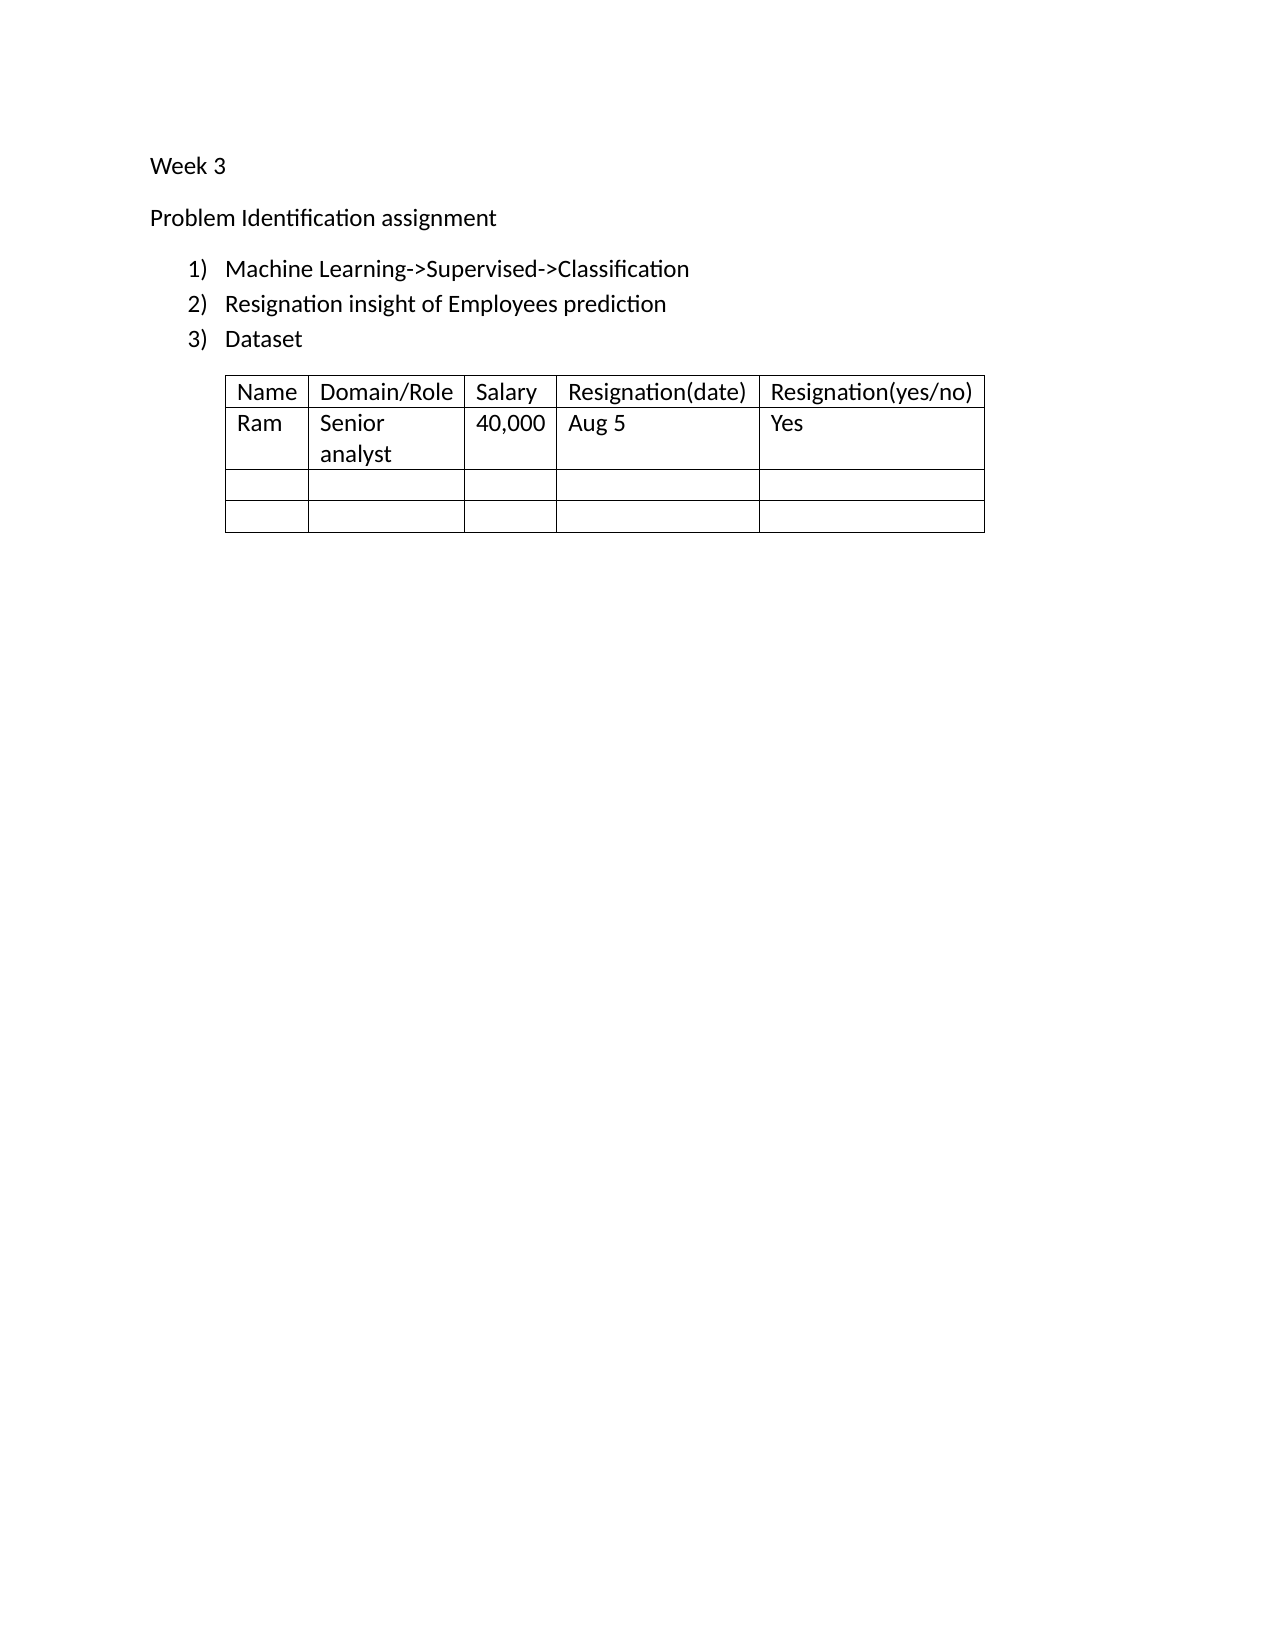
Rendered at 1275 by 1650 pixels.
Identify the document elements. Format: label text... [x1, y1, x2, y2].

table_cell Ram [226, 408, 308, 469]
table_cell Senior analyst [309, 408, 464, 469]
table_cell Yes [760, 408, 984, 469]
table_cell [465, 470, 556, 500]
list Machine Learning->Supervised->Classification [187, 253, 1125, 284]
table_header Resignation(yes/no) [760, 376, 984, 407]
table_cell [760, 470, 984, 500]
table_cell [226, 470, 308, 500]
table_cell [760, 501, 984, 532]
table_cell [465, 501, 556, 532]
list Resignation insight of Employees prediction [187, 288, 1125, 319]
list Dataset [187, 323, 1125, 354]
table_cell [309, 470, 464, 500]
table_header Name [226, 376, 308, 407]
table_cell 40,000 [465, 408, 556, 469]
table_cell [309, 501, 464, 532]
table_cell [557, 470, 759, 500]
table_cell [557, 501, 759, 532]
text Week 3 [150, 150, 1125, 181]
text Problem Identification assignment [150, 202, 1125, 232]
table_cell Aug 5 [557, 408, 759, 469]
table_header Resignation(date) [557, 376, 759, 407]
table_cell [226, 501, 308, 532]
table_header Domain/Role [309, 376, 464, 407]
table_header Salary [465, 376, 556, 407]
